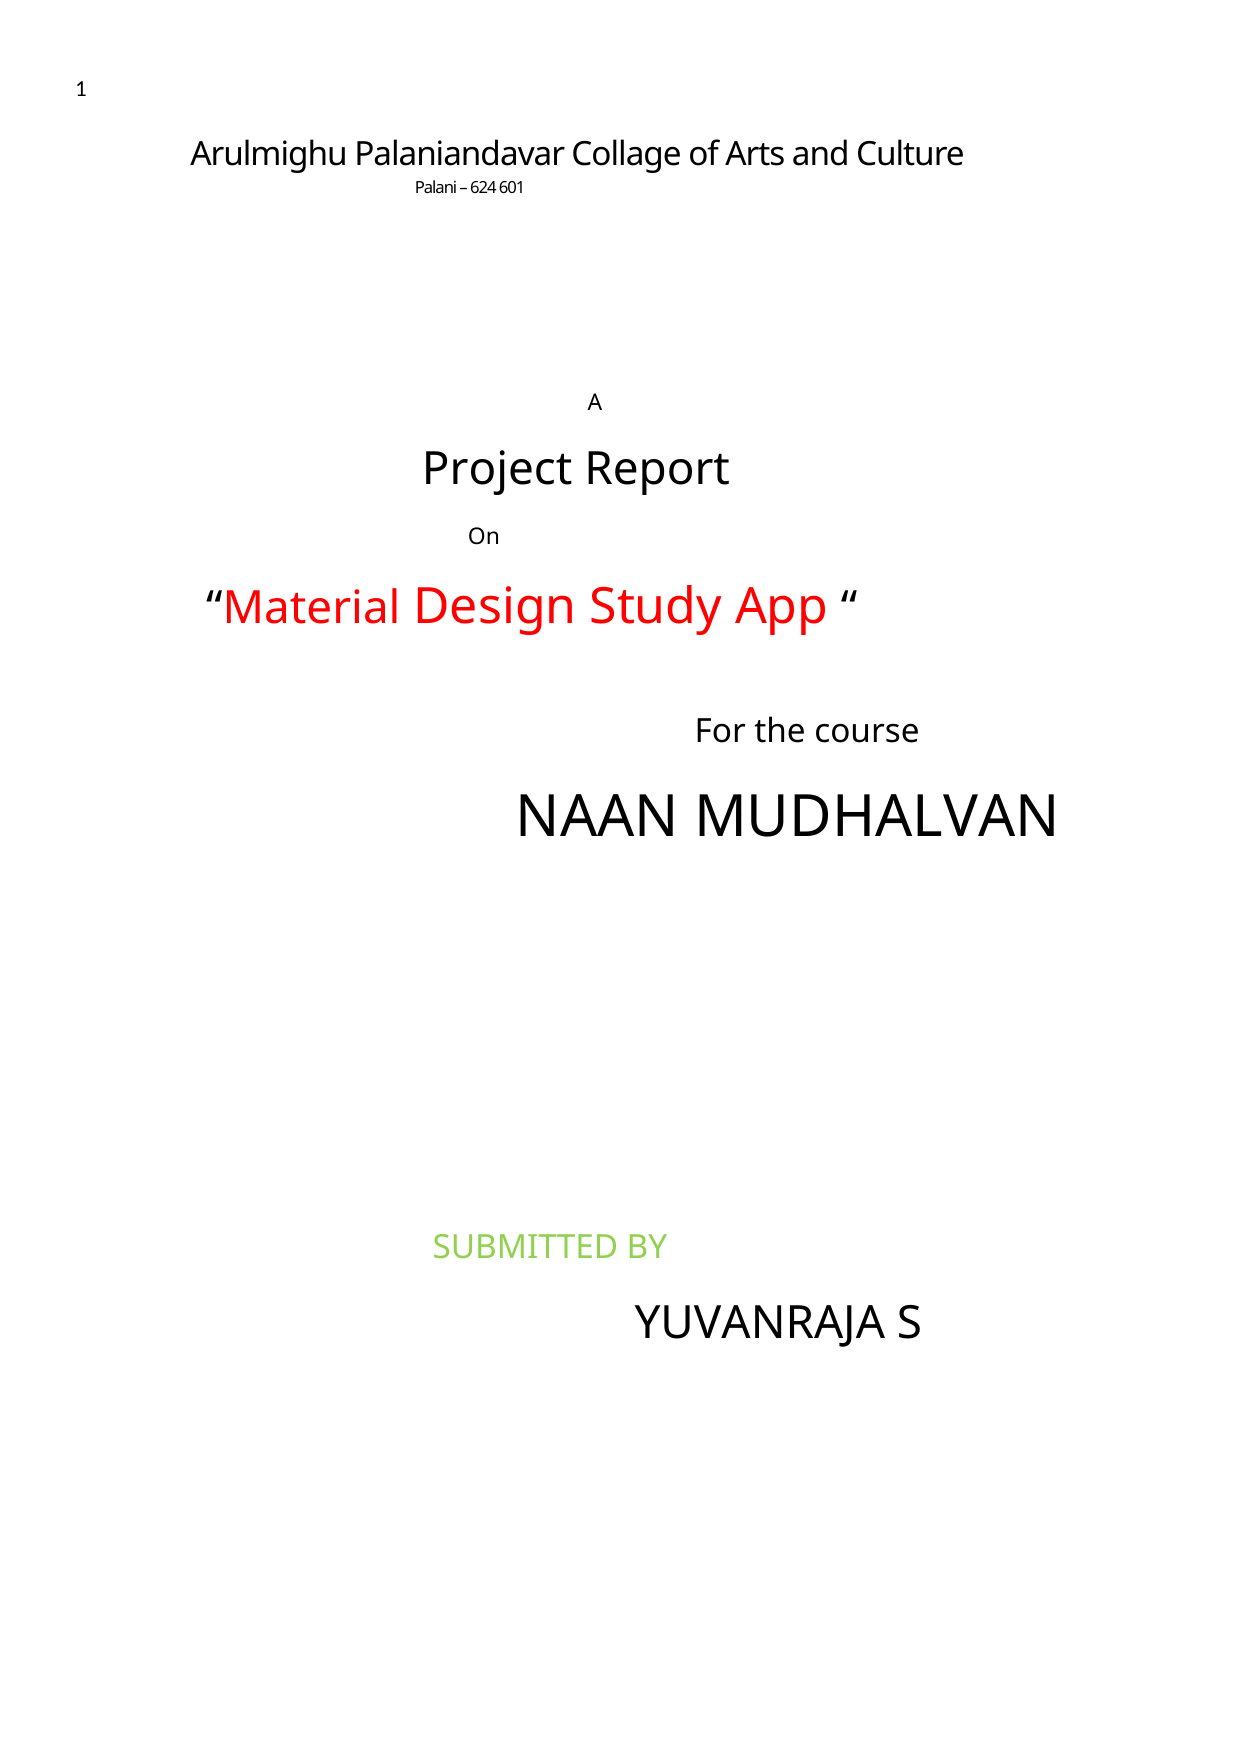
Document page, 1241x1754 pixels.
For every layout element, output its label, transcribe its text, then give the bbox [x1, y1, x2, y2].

title Arulmighu Palaniandavar Collage of Arts and Culture [75, 130, 1165, 175]
text SUBMITTED BY [75, 1222, 1165, 1268]
text On [75, 520, 1165, 551]
text For the course [75, 707, 1165, 753]
text YUVANRAJA S [75, 1289, 1165, 1352]
text A [75, 385, 1165, 417]
title Palani – 624 601 [75, 175, 1165, 198]
text Project Report [75, 436, 1165, 498]
text “Material Design Study App “ [75, 570, 1165, 638]
text NAAN MUDHALVAN [75, 774, 1165, 854]
